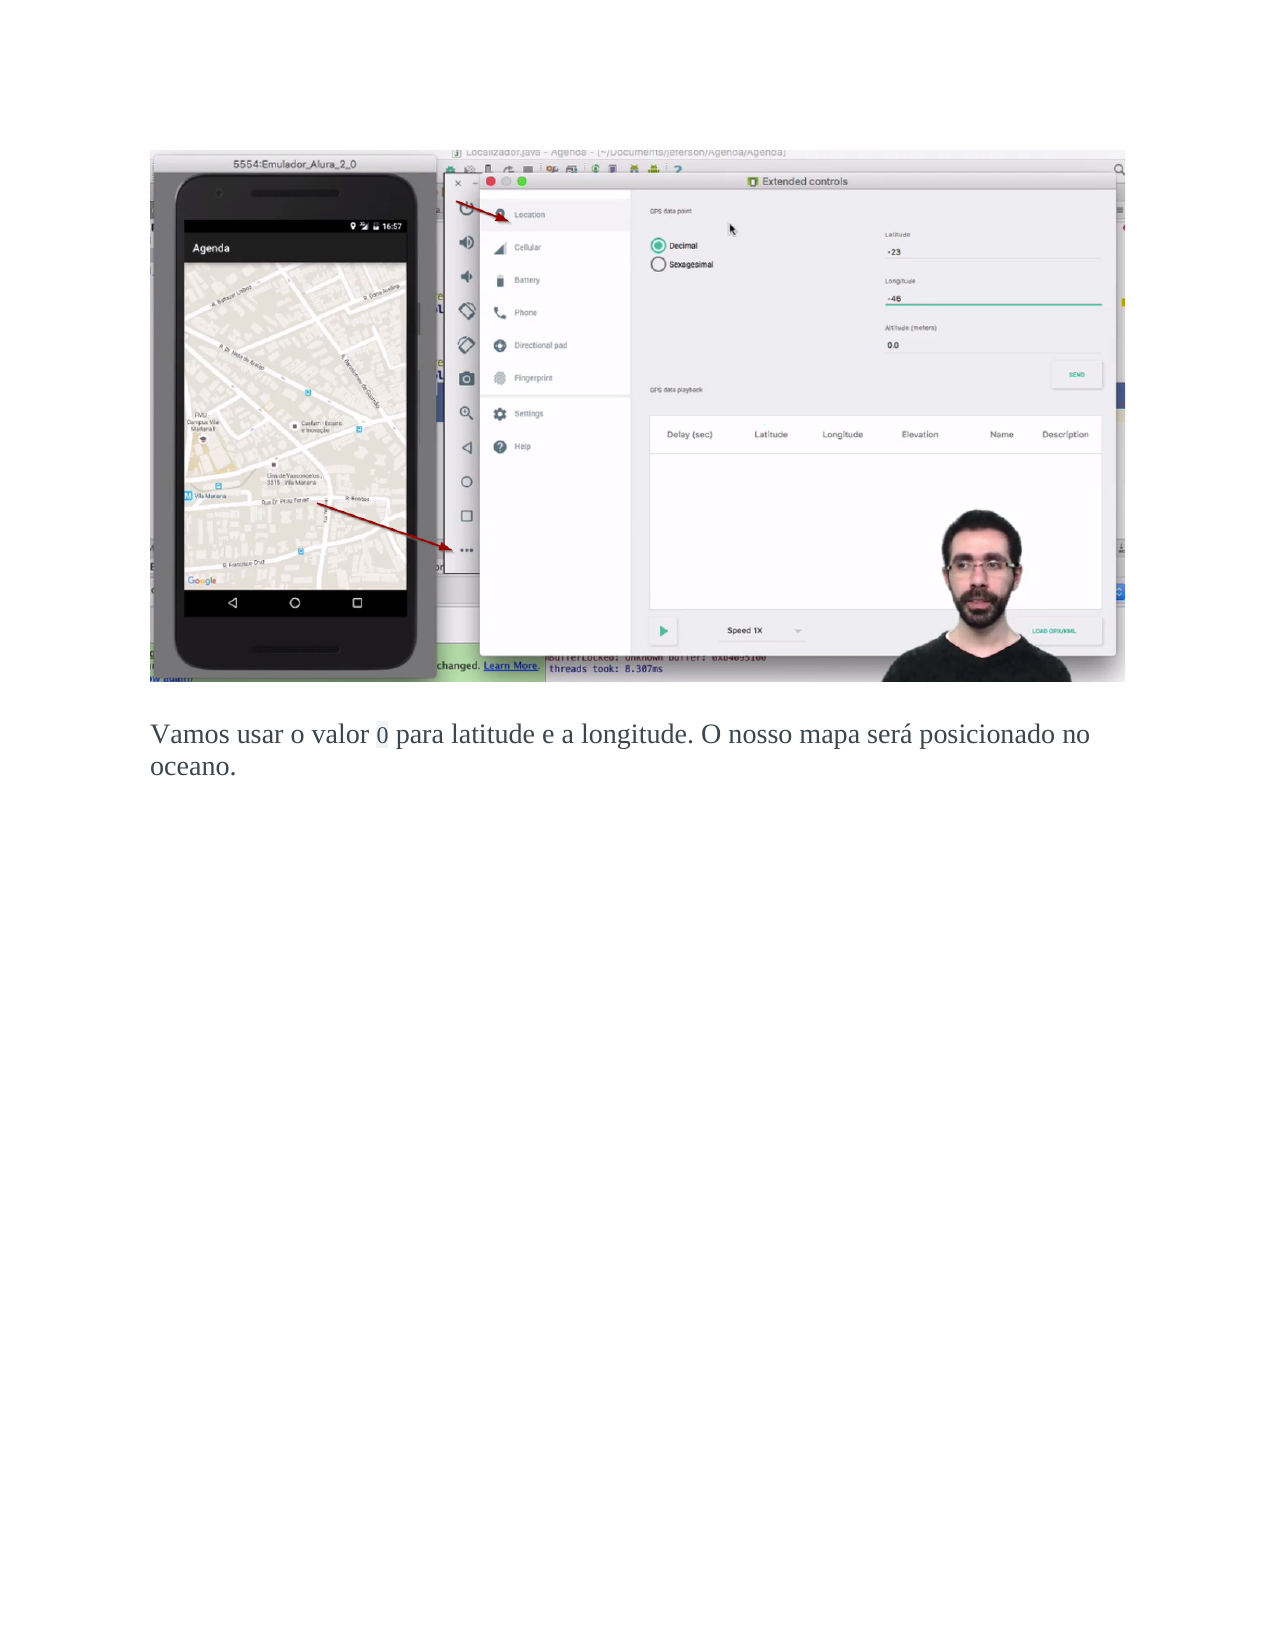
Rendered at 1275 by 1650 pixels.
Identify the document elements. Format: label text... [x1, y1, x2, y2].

text Vamos usar o valor 0 para latitude e a longitude. O nosso mapa será posicionado no oceano. [237, 717, 1125, 781]
picture [150, 150, 1125, 682]
